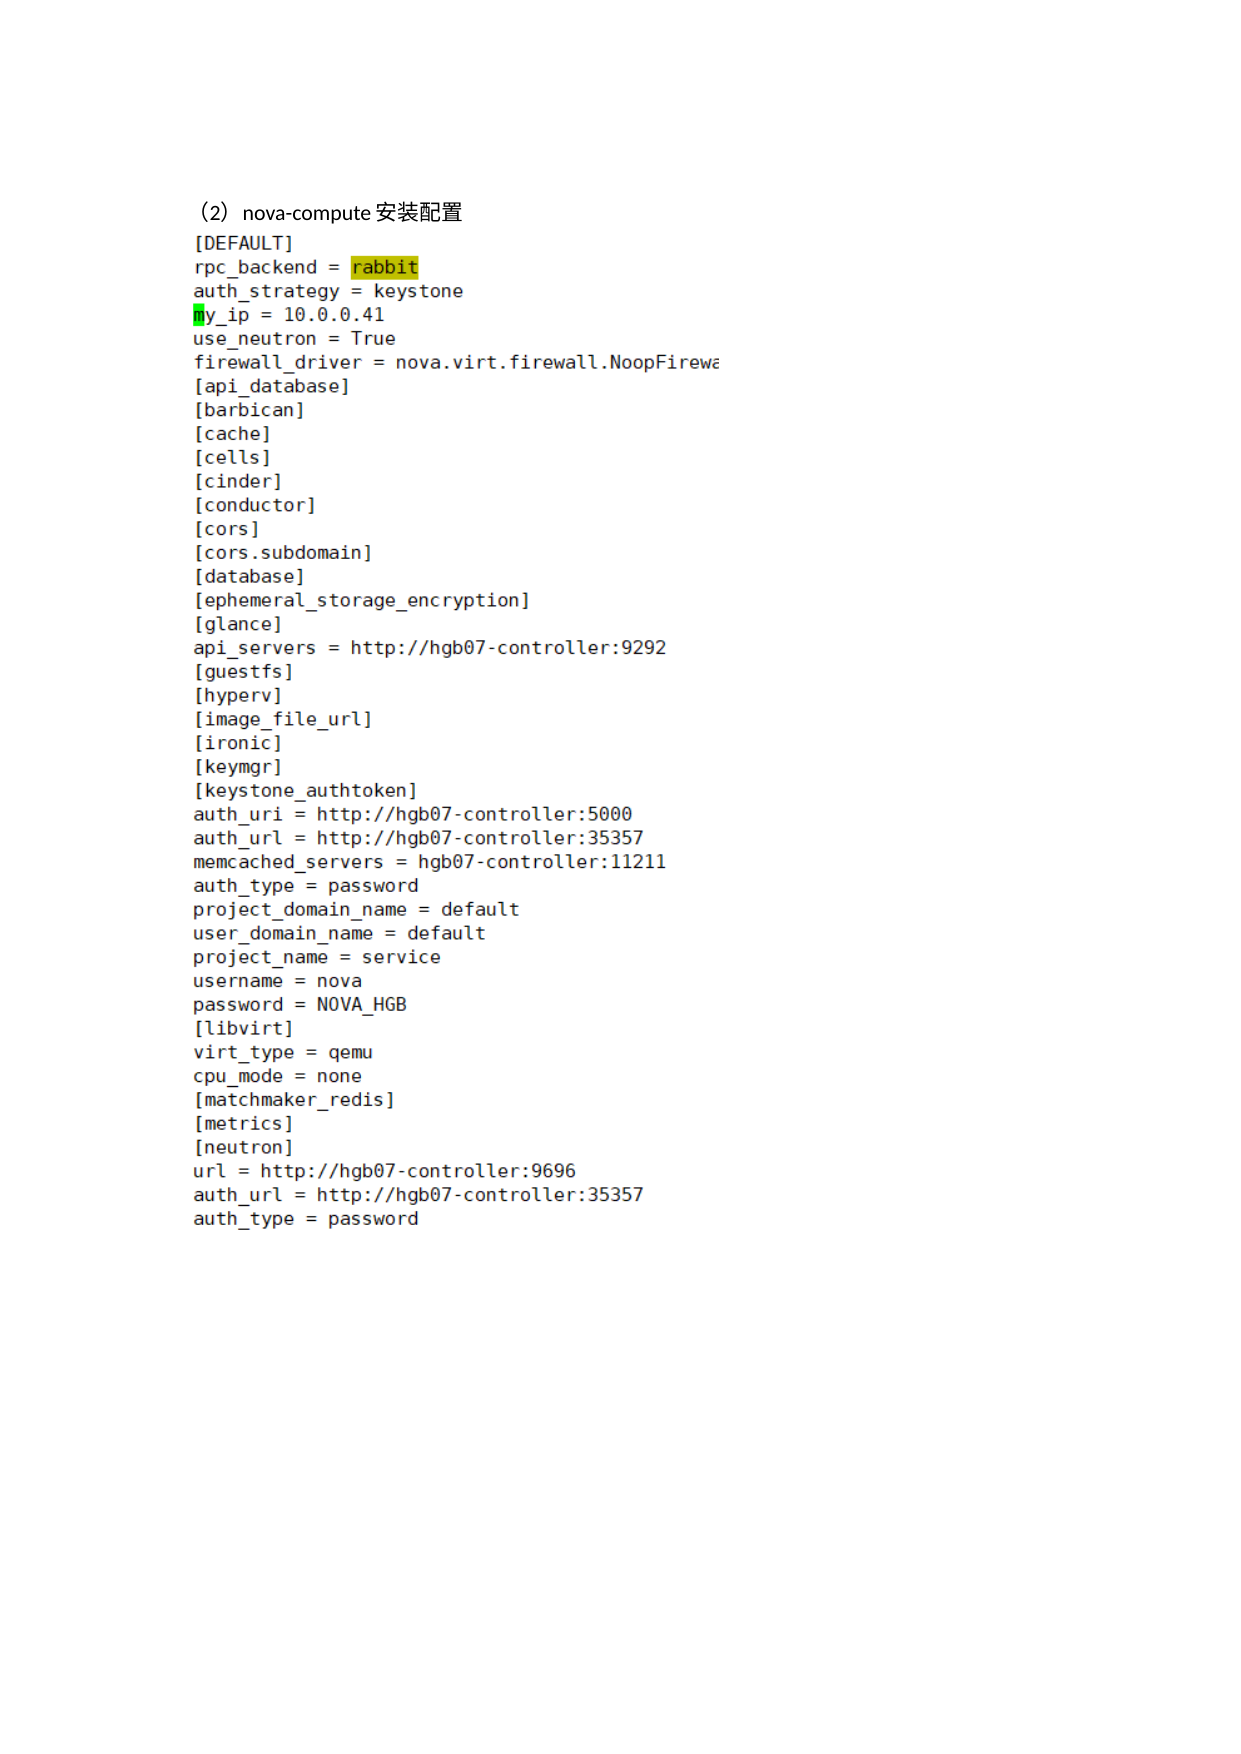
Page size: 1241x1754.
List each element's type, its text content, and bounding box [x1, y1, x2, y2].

picture [187, 227, 719, 1235]
list （2）nova-compute安装配置 [187, 194, 1053, 227]
